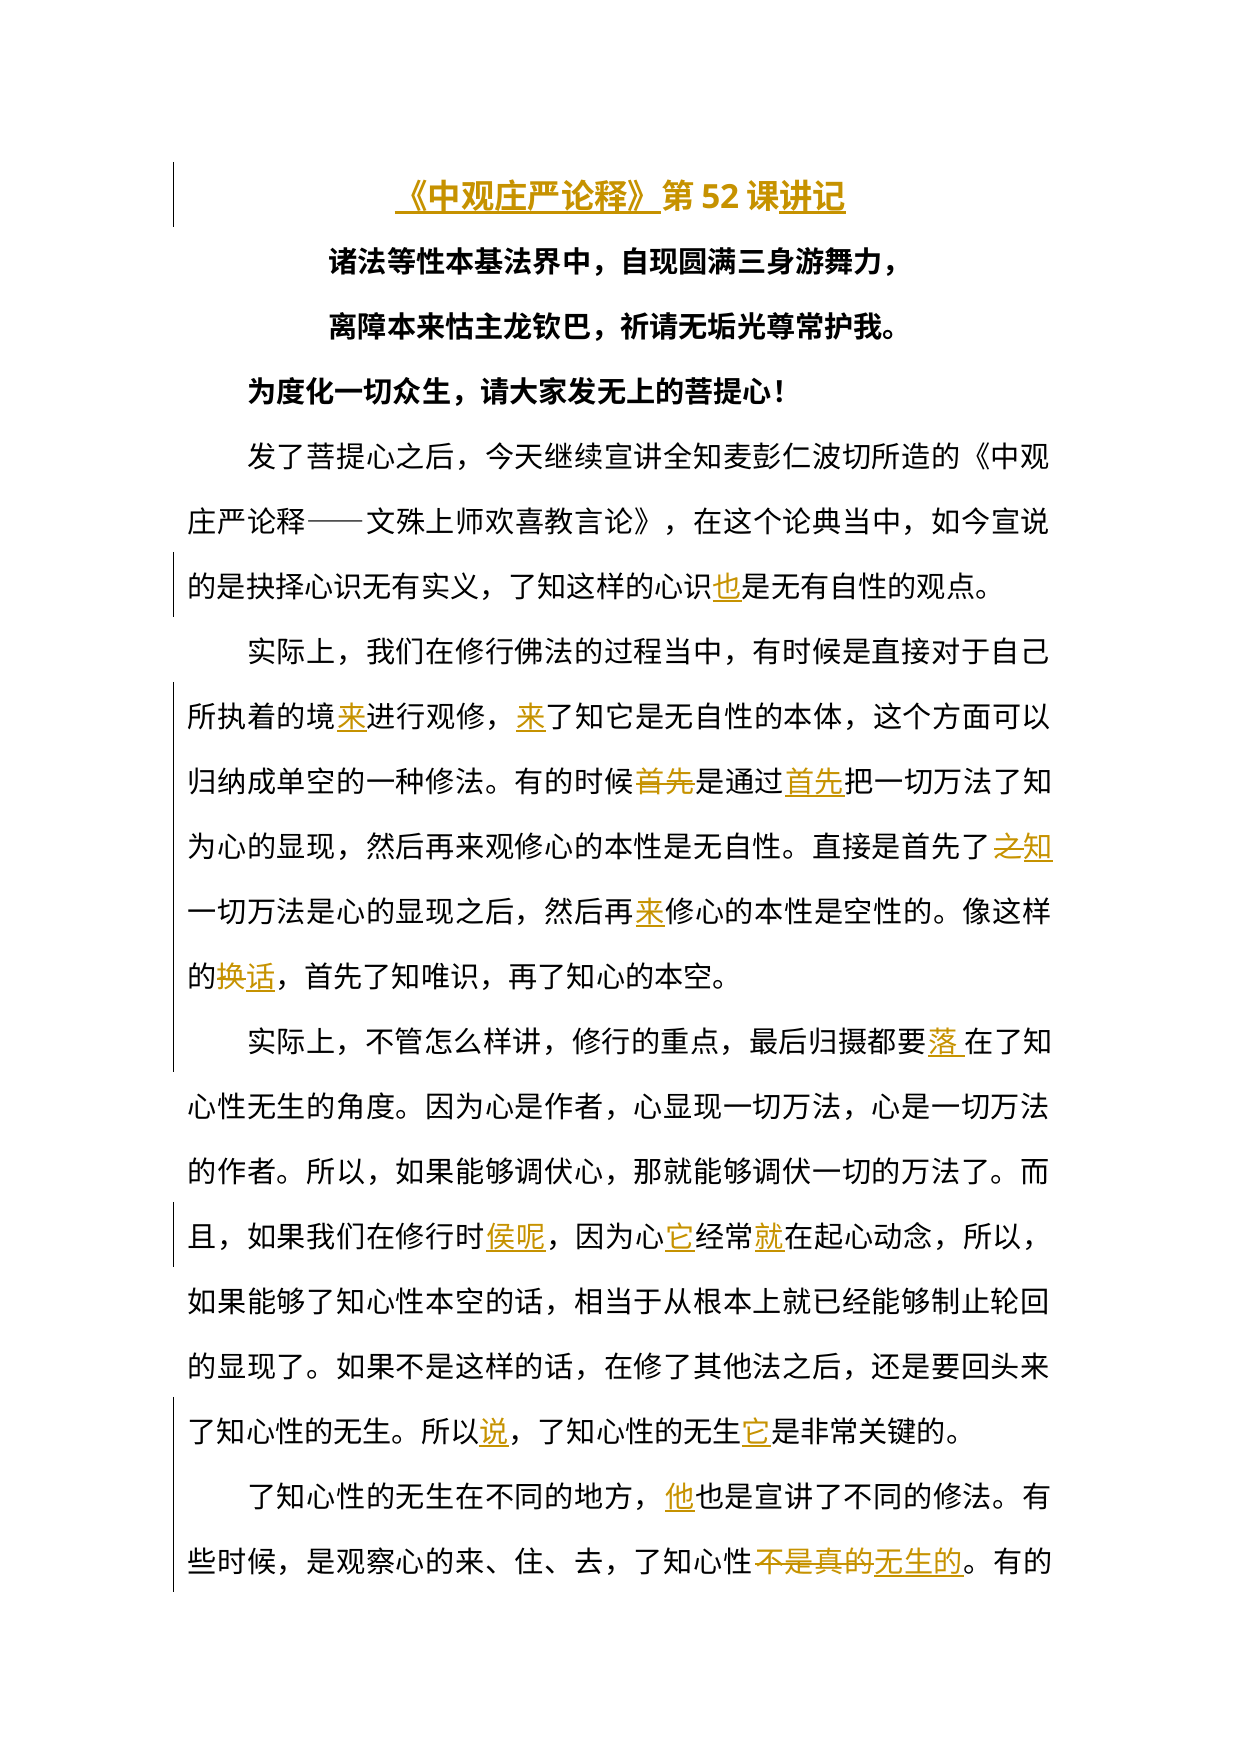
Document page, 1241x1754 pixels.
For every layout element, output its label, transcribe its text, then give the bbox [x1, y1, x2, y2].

text 为度化一切众生，请大家发无上的菩提心！ [187, 357, 1053, 422]
text 发了菩提心之后，今天继续宣讲全知麦彭仁波切所造的《中观庄严论释——文殊上师欢喜教言论》，在这个论典当中，如今宣说的是抉择心识无有实义，了知这样的心识是无有自性的观点。 [187, 422, 1053, 617]
text 诸法等性本基法界中，自现圆满三身游舞力， [187, 227, 1053, 292]
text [187, 1462, 1053, 1592]
text 实际上，我们在修行佛法的过程当中，有时候是直接对于自己所执着的境进行观修，了知它是无自性的本体，这个方面可以归纳成单空的一种修法。有的时候是通过把一切万法了知为心的显现，然后再来观修心的本性是无自性。直接是首先了一切万法是心的显现之后，然后再修心的本性是空性的。像这样的，首先了知唯识，再了知心的本空。 [187, 617, 1053, 1007]
text 实际上，不管怎么样讲，修行的重点，最后归摄都要在了知心性无生的角度。因为心是作者，心显现一切万法，心是一切万法的作者。所以，如果能够调伏心，那就能够调伏一切的万法了。而且，如果我们在修行时，因为心经常在起心动念，所以，如果能够了知心性本空的话，相当于从根本上就已经能够制止轮回的显现了。如果不是这样的话，在修了其他法之后，还是要回头来了知心性的无生。所以，了知心性的无生是非常关键的。 [187, 1007, 1053, 1462]
text 第52课 [187, 162, 1053, 227]
text 离障本来怙主龙钦巴，祈请无垢光尊常护我。 [187, 292, 1053, 357]
